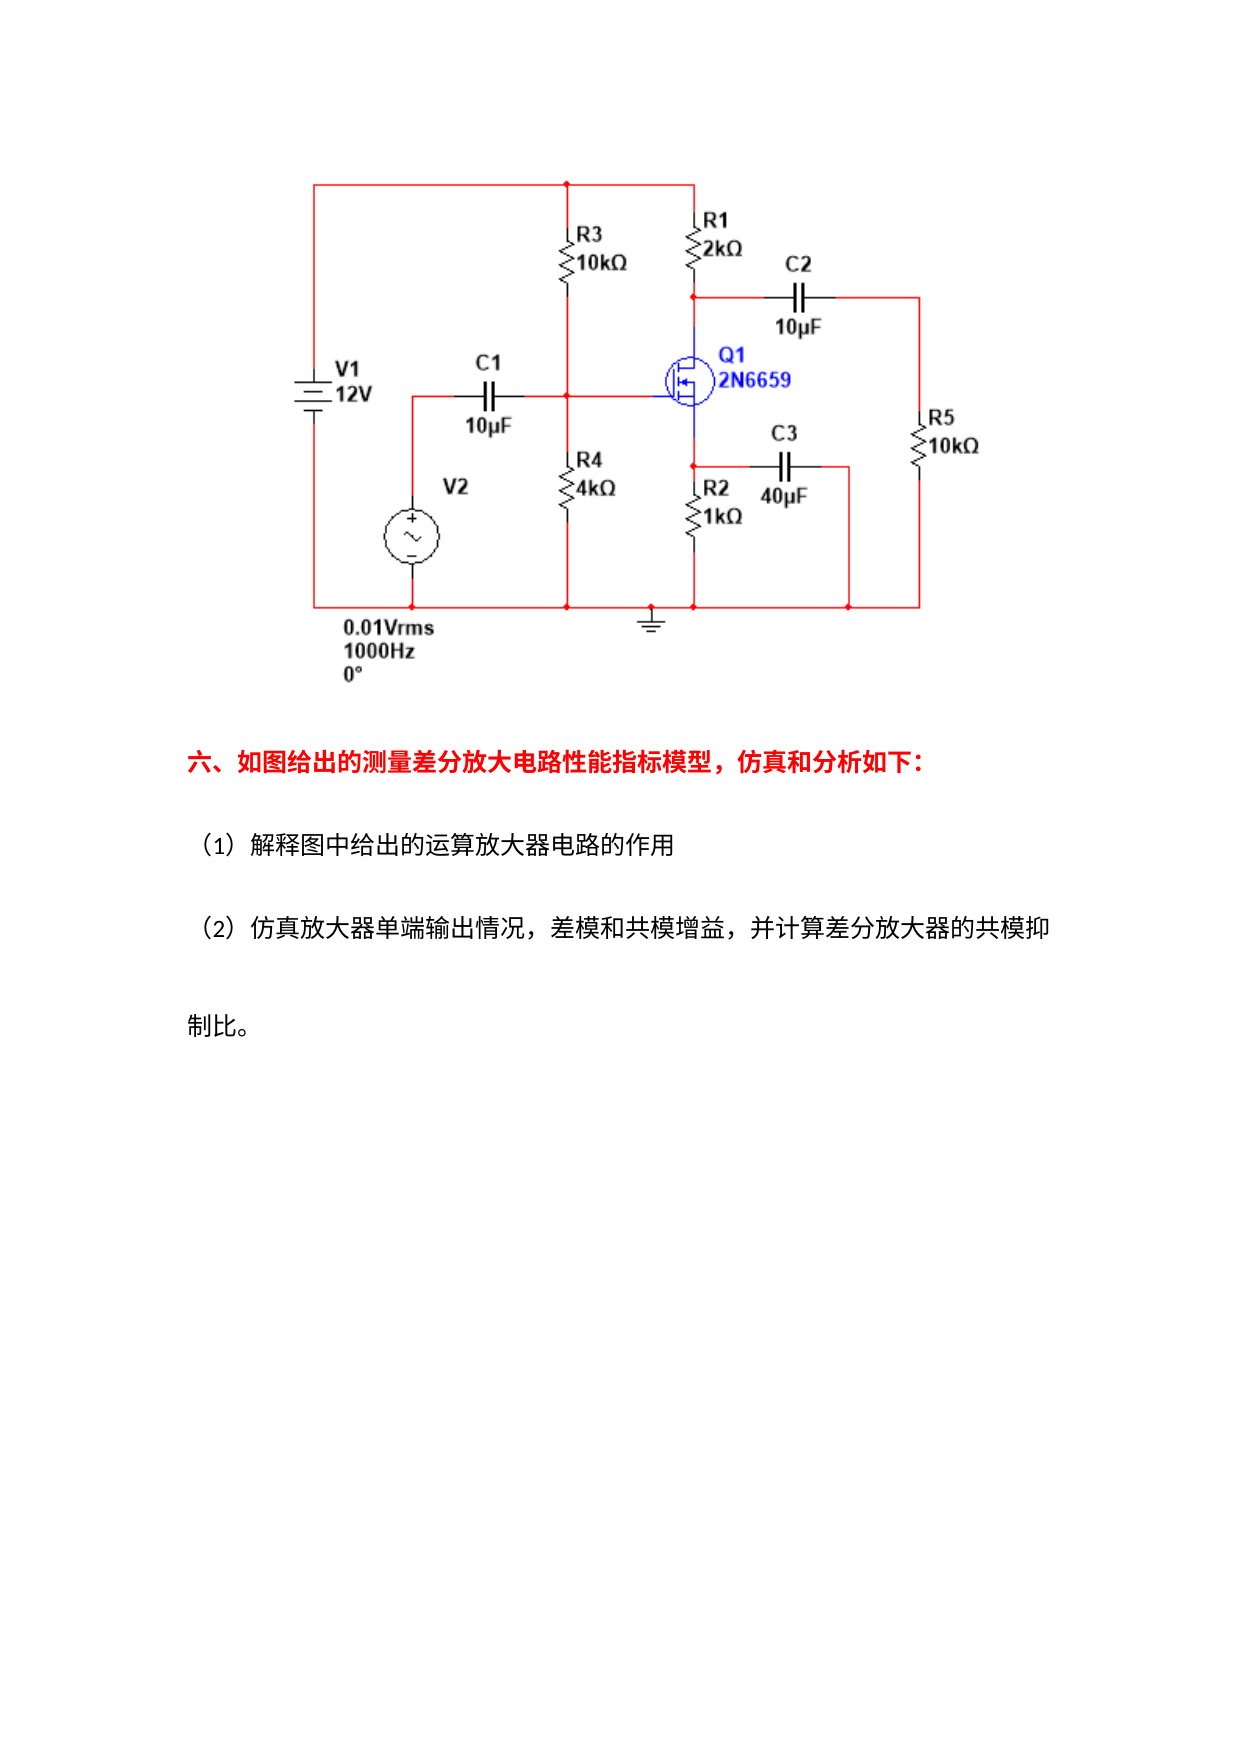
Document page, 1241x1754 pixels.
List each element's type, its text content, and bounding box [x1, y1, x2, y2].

text （1）解释图中给出的运算放大器电路的作用 [187, 811, 1053, 876]
text （2）仿真放大器单端输出情况，差模和共模增益，并计算差分放大器的共模抑制比。 [187, 894, 1053, 1057]
picture [265, 162, 1019, 695]
text 六、如图给出的测量差分放大电路性能指标模型，仿真和分析如下： [187, 728, 1053, 793]
